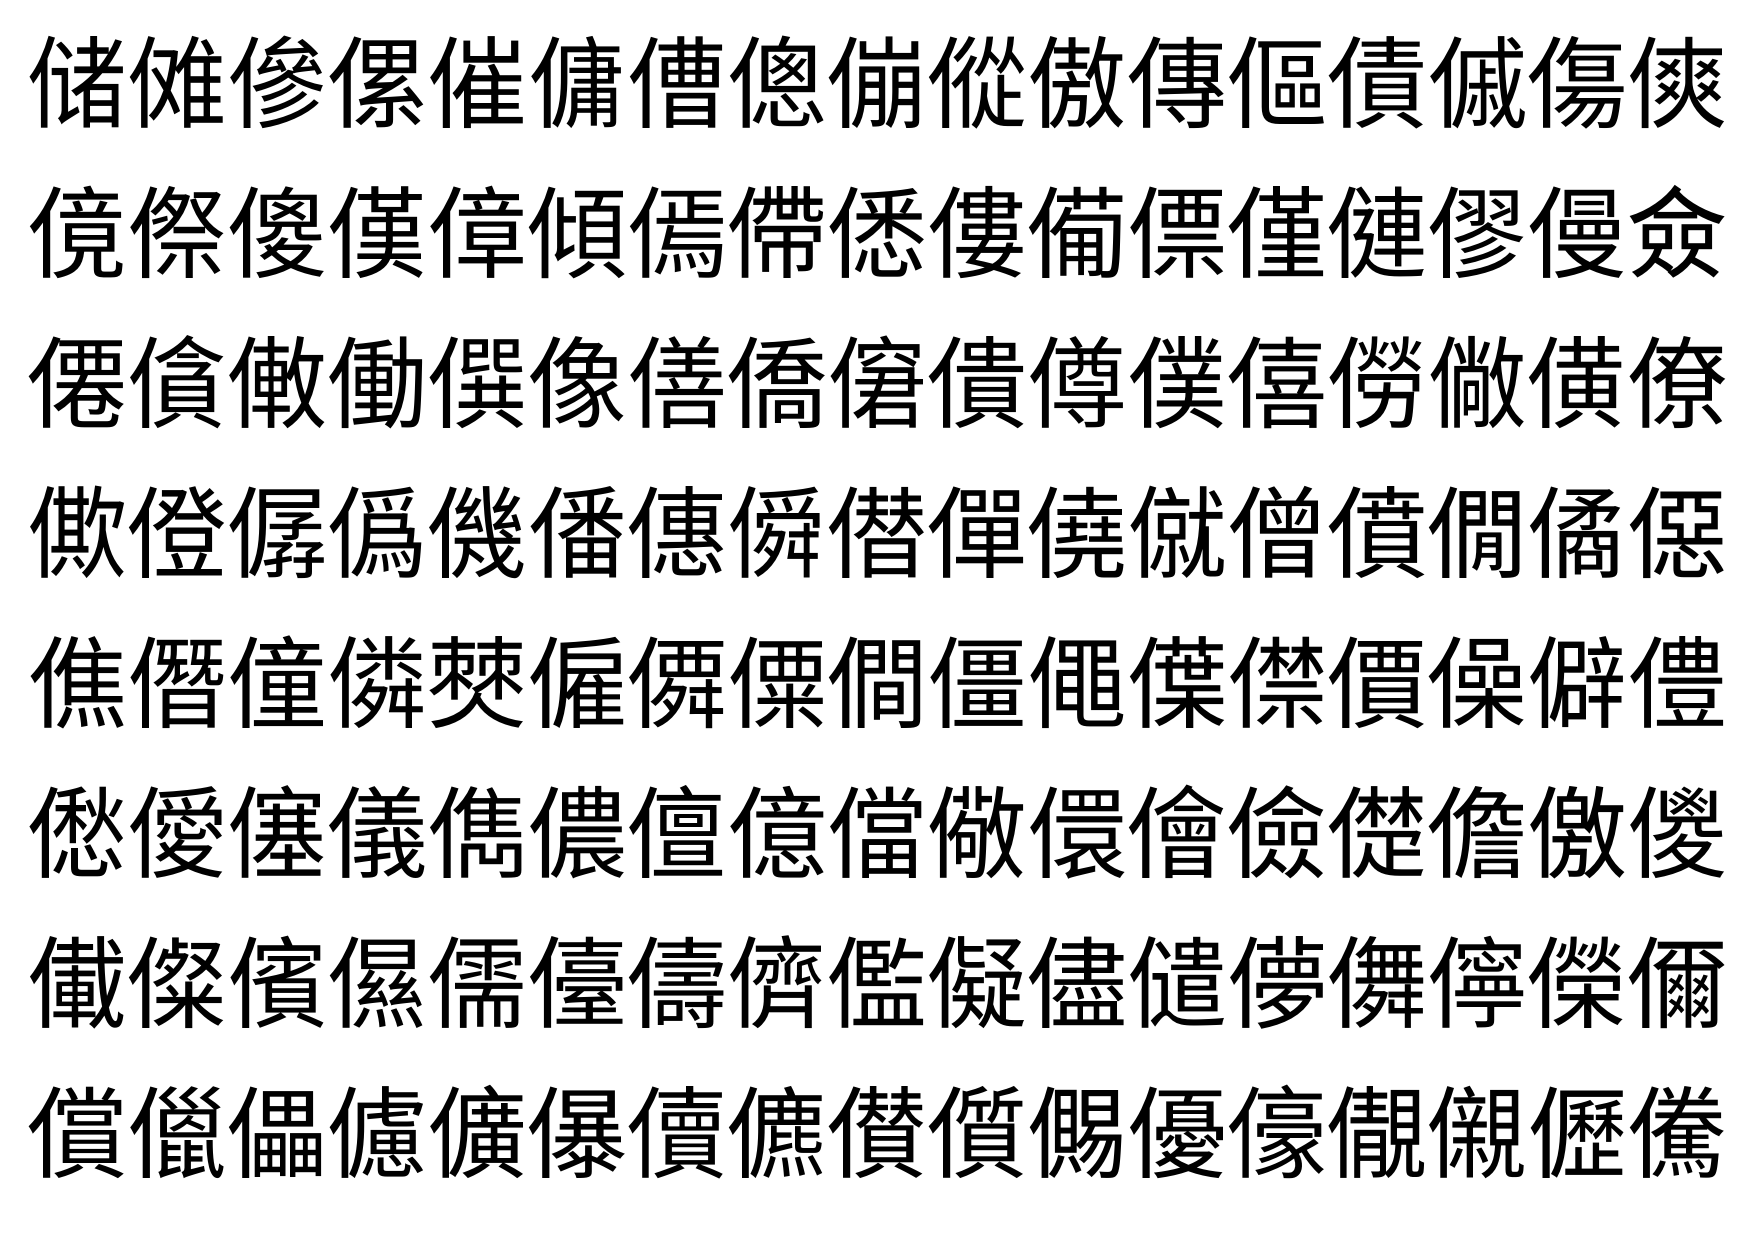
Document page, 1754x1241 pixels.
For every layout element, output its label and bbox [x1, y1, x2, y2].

text [0, 1, 1754, 1201]
